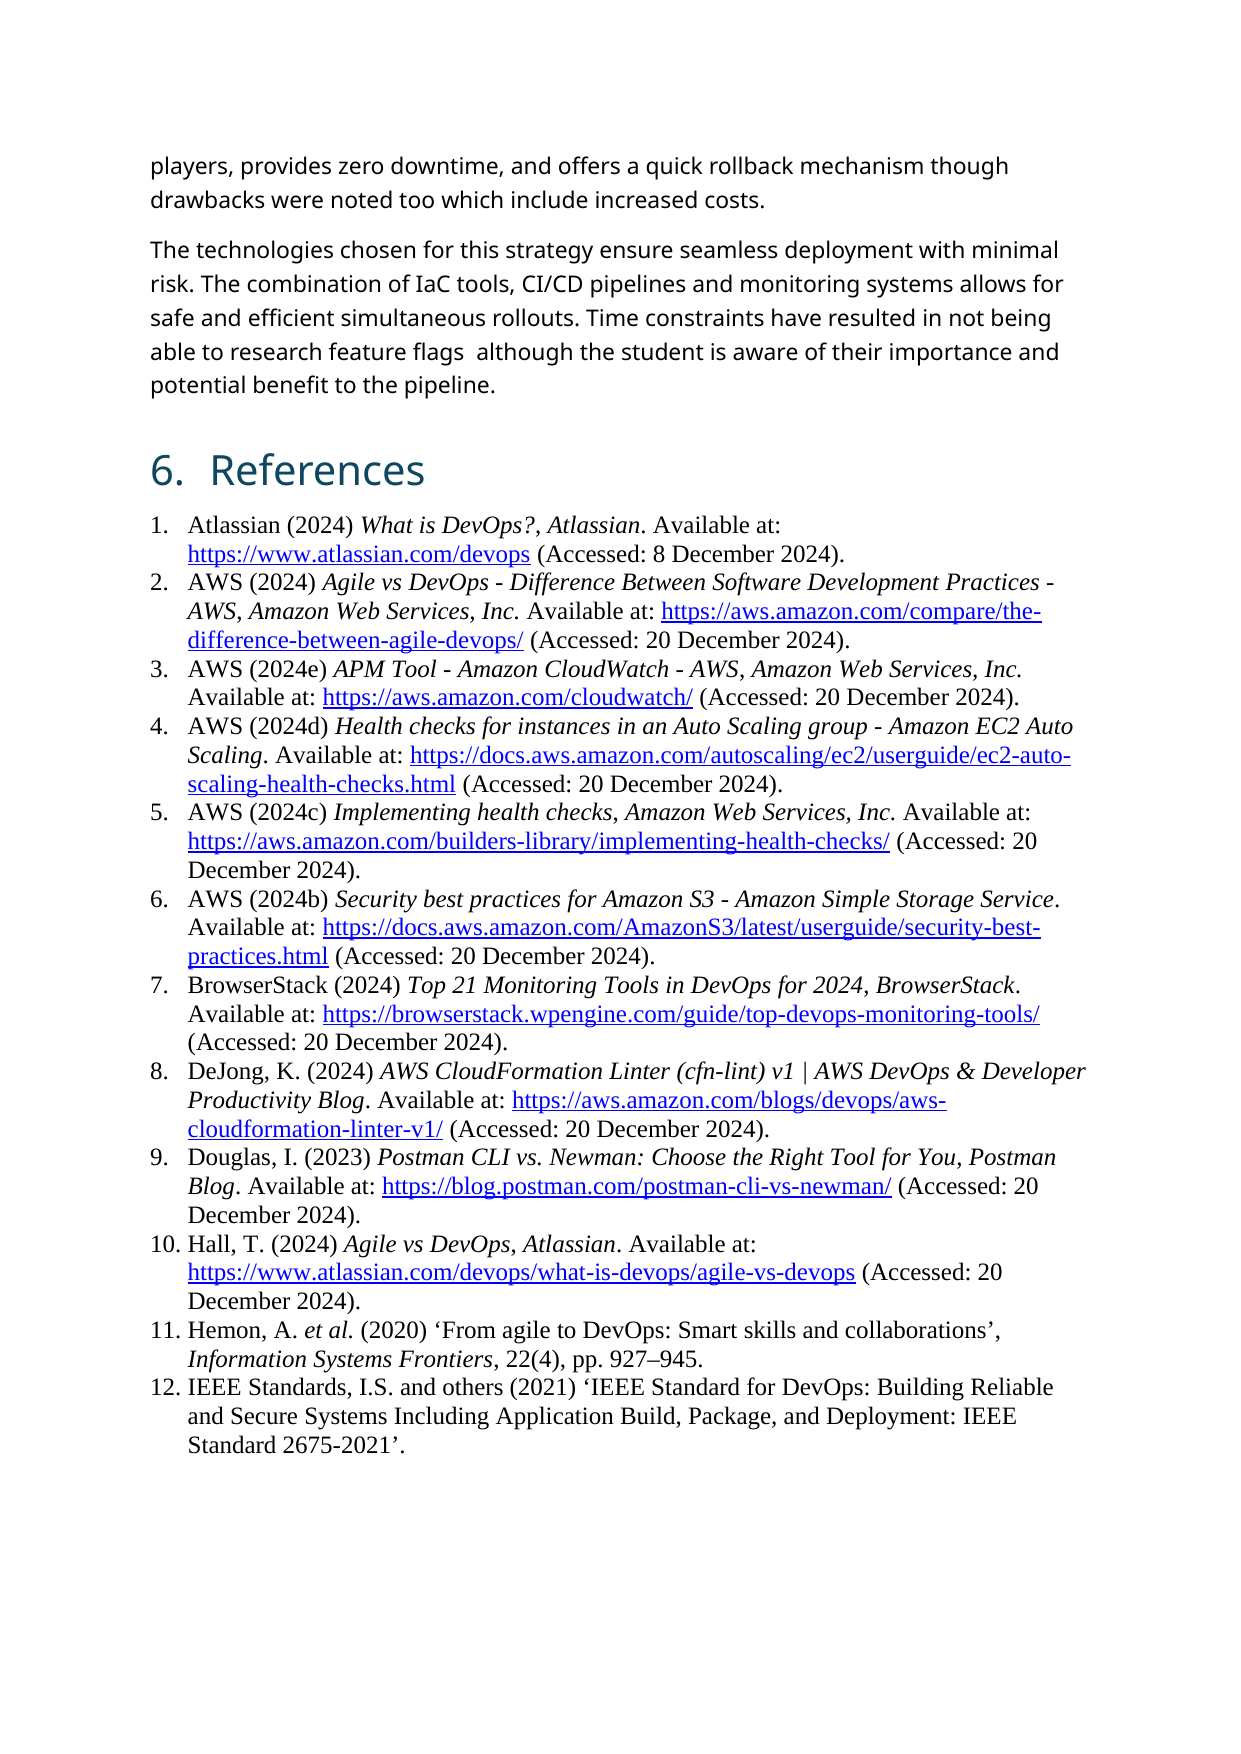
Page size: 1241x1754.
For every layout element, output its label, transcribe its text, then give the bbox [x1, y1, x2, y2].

list AWS (2024d) Health checks for instances in an Auto Scaling group - Amazon EC2 Auto Scaling. Available at: https://docs.aws.amazon.com/autoscaling/ec2/userguide/ec2-auto-scaling-health-checks.html (Accessed: 20 December 2024). [150, 711, 1090, 797]
list Hall, T. (2024) Agile vs DevOps, Atlassian. Available at: https://www.atlassian.com/devops/what-is-devops/agile-vs-devops (Accessed: 20 December 2024). [150, 1229, 1090, 1315]
list IEEE Standards, I.S. and others (2021) ‘IEEE Standard for DevOps: Building Reliable and Secure Systems Including Application Build, Package, and Deployment: IEEE Standard 2675-2021’. [150, 1372, 1090, 1459]
list AWS (2024e) APM Tool - Amazon CloudWatch - AWS, Amazon Web Services, Inc. Available at: https://aws.amazon.com/cloudwatch/ (Accessed: 20 December 2024). [150, 654, 1090, 711]
list Douglas, I. (2023) Postman CLI vs. Newman: Choose the Right Tool for You, Postman Blog. Available at: https://blog.postman.com/postman-cli-vs-newman/ (Accessed: 20 December 2024). [150, 1142, 1090, 1229]
list AWS (2024c) Implementing health checks, Amazon Web Services, Inc. Available at: https://aws.amazon.com/builders-library/implementing-health-checks/ (Accessed: 20 December 2024). [150, 797, 1090, 884]
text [150, 150, 1090, 215]
subtitle References [150, 440, 1090, 497]
list Hemon, A. et al. (2020) ‘From agile to DevOps: Smart skills and collaborations’, Information Systems Frontiers, 22(4), pp. 927–945. [150, 1315, 1090, 1372]
text The technologies chosen for this strategy ensure seamless deployment with minimal risk. The combination of IaC tools, CI/CD pipelines and monitoring systems allows for safe and efficient simultaneous rollouts. Time constraints have resulted in not being able to research feature flags although the student is aware of their importance and potential benefit to the pipeline. [150, 234, 1090, 400]
list AWS (2024b) Security best practices for Amazon S3 - Amazon Simple Storage Service. Available at: https://docs.aws.amazon.com/AmazonS3/latest/userguide/security-best-practices.html (Accessed: 20 December 2024). [150, 884, 1090, 970]
list Atlassian (2024) What is DevOps?, Atlassian. Available at: https://www.atlassian.com/devops (Accessed: 8 December 2024). [150, 510, 1090, 567]
list AWS (2024) Agile vs DevOps - Difference Between Software Development Practices - AWS, Amazon Web Services, Inc. Available at: https://aws.amazon.com/compare/the-difference-between-agile-devops/ (Accessed: 20 December 2024). [150, 567, 1090, 654]
list DeJong, K. (2024) AWS CloudFormation Linter (cfn-lint) v1 | AWS DevOps & Developer Productivity Blog. Available at: https://aws.amazon.com/blogs/devops/aws-cloudformation-linter-v1/ (Accessed: 20 December 2024). [150, 1056, 1090, 1142]
list BrowserStack (2024) Top 21 Monitoring Tools in DevOps for 2024, BrowserStack. Available at: https://browserstack.wpengine.com/guide/top-devops-monitoring-tools/ (Accessed: 20 December 2024). [150, 970, 1090, 1056]
